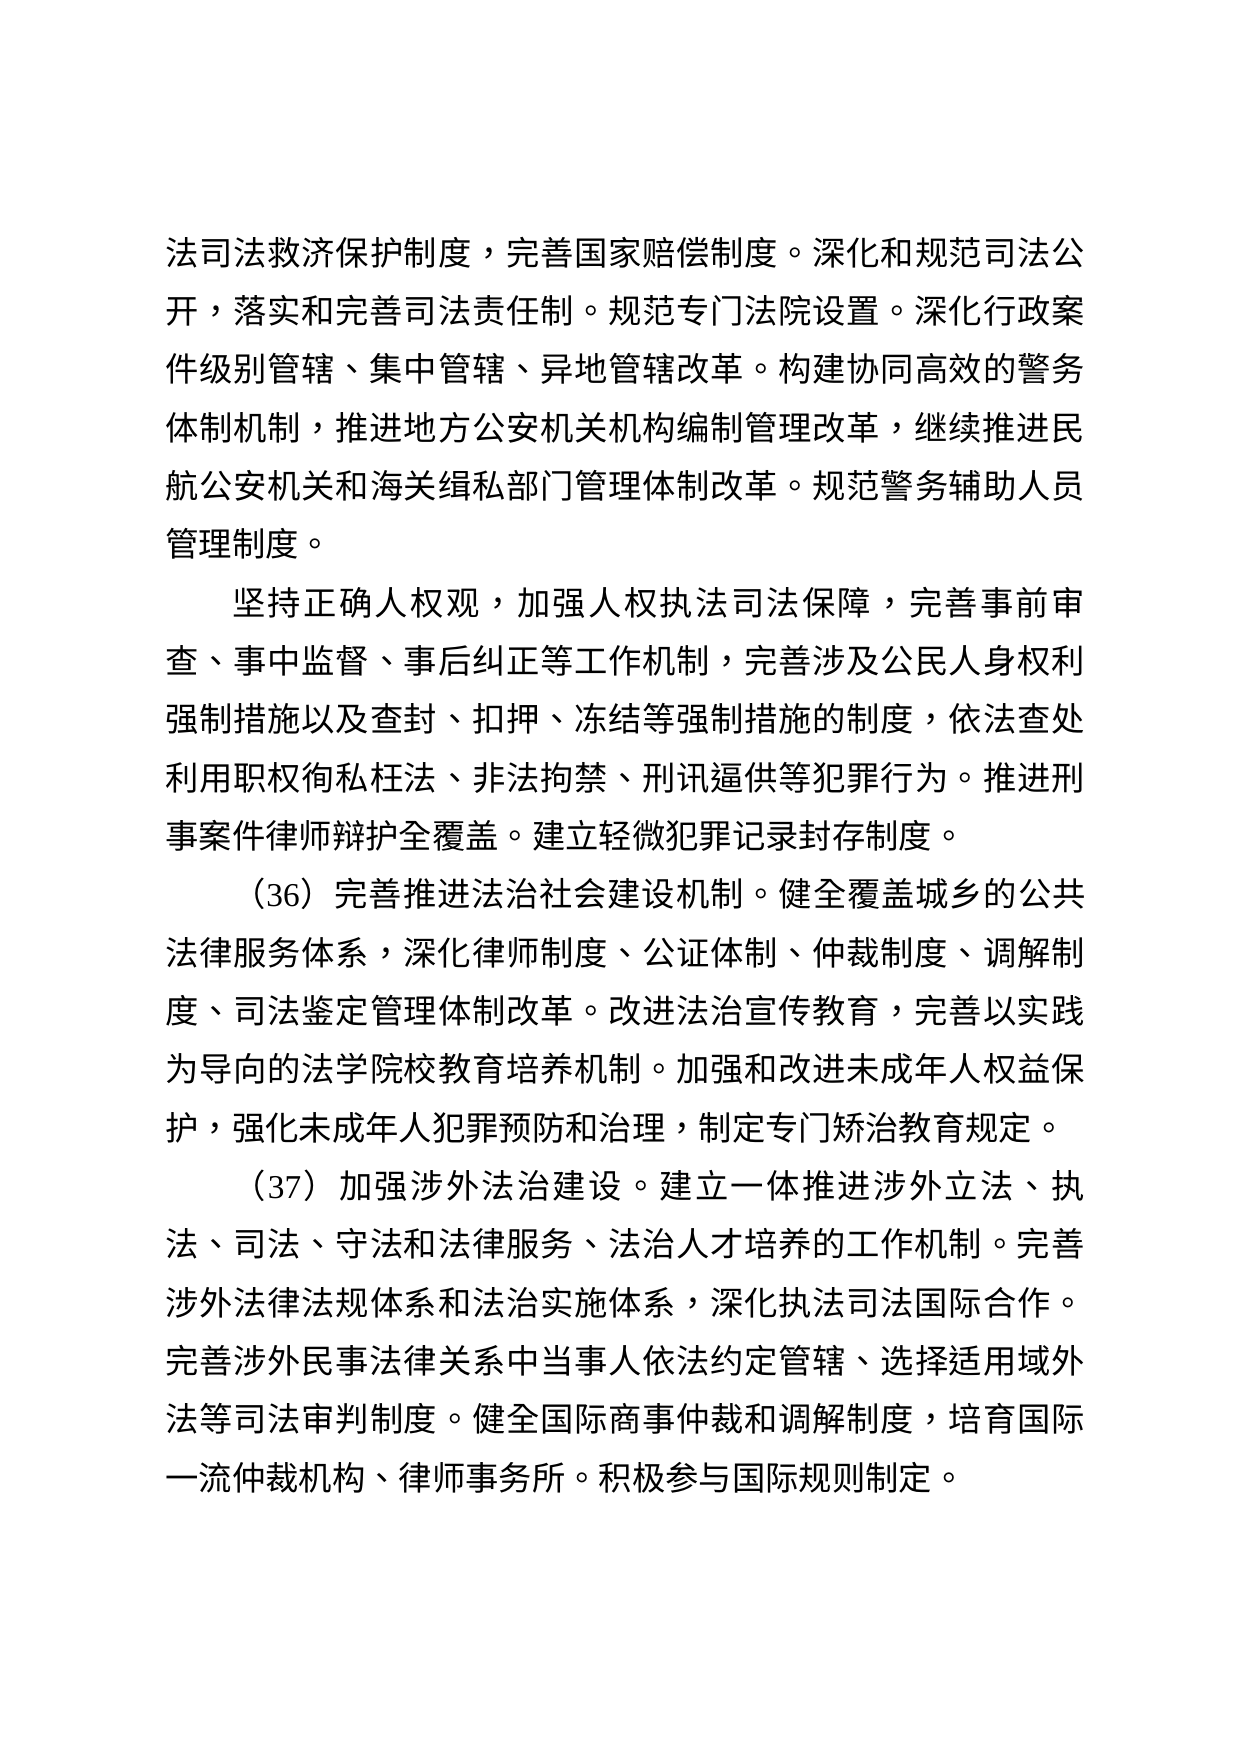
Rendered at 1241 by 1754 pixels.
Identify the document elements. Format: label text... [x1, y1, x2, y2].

text （37）加强涉外法治建设。建立一体推进涉外立法、执法、司法、守法和法律服务、法治人才培养的工作机制。完善涉外法律法规体系和法治实施体系，深化执法司法国际合作。完善涉外民事法律关系中当事人依法约定管辖、选择适用域外法等司法审判制度。健全国际商事仲裁和调解制度，培育国际一流仲裁机构、律师事务所。积极参与国际规则制定。 [165, 1152, 1087, 1502]
text 坚持正确人权观，加强人权执法司法保障，完善事前审查、事中监督、事后纠正等工作机制，完善涉及公民人身权利强制措施以及查封、扣押、冻结等强制措施的制度，依法查处利用职权徇私枉法、非法拘禁、刑讯逼供等犯罪行为。推进刑事案件律师辩护全覆盖。建立轻微犯罪记录封存制度。 [165, 568, 1087, 860]
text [165, 218, 1087, 568]
text （36）完善推进法治社会建设机制。健全覆盖城乡的公共法律服务体系，深化律师制度、公证体制、仲裁制度、调解制度、司法鉴定管理体制改革。改进法治宣传教育，完善以实践为导向的法学院校教育培养机制。加强和改进未成年人权益保护，强化未成年人犯罪预防和治理，制定专门矫治教育规定。 [165, 860, 1087, 1152]
